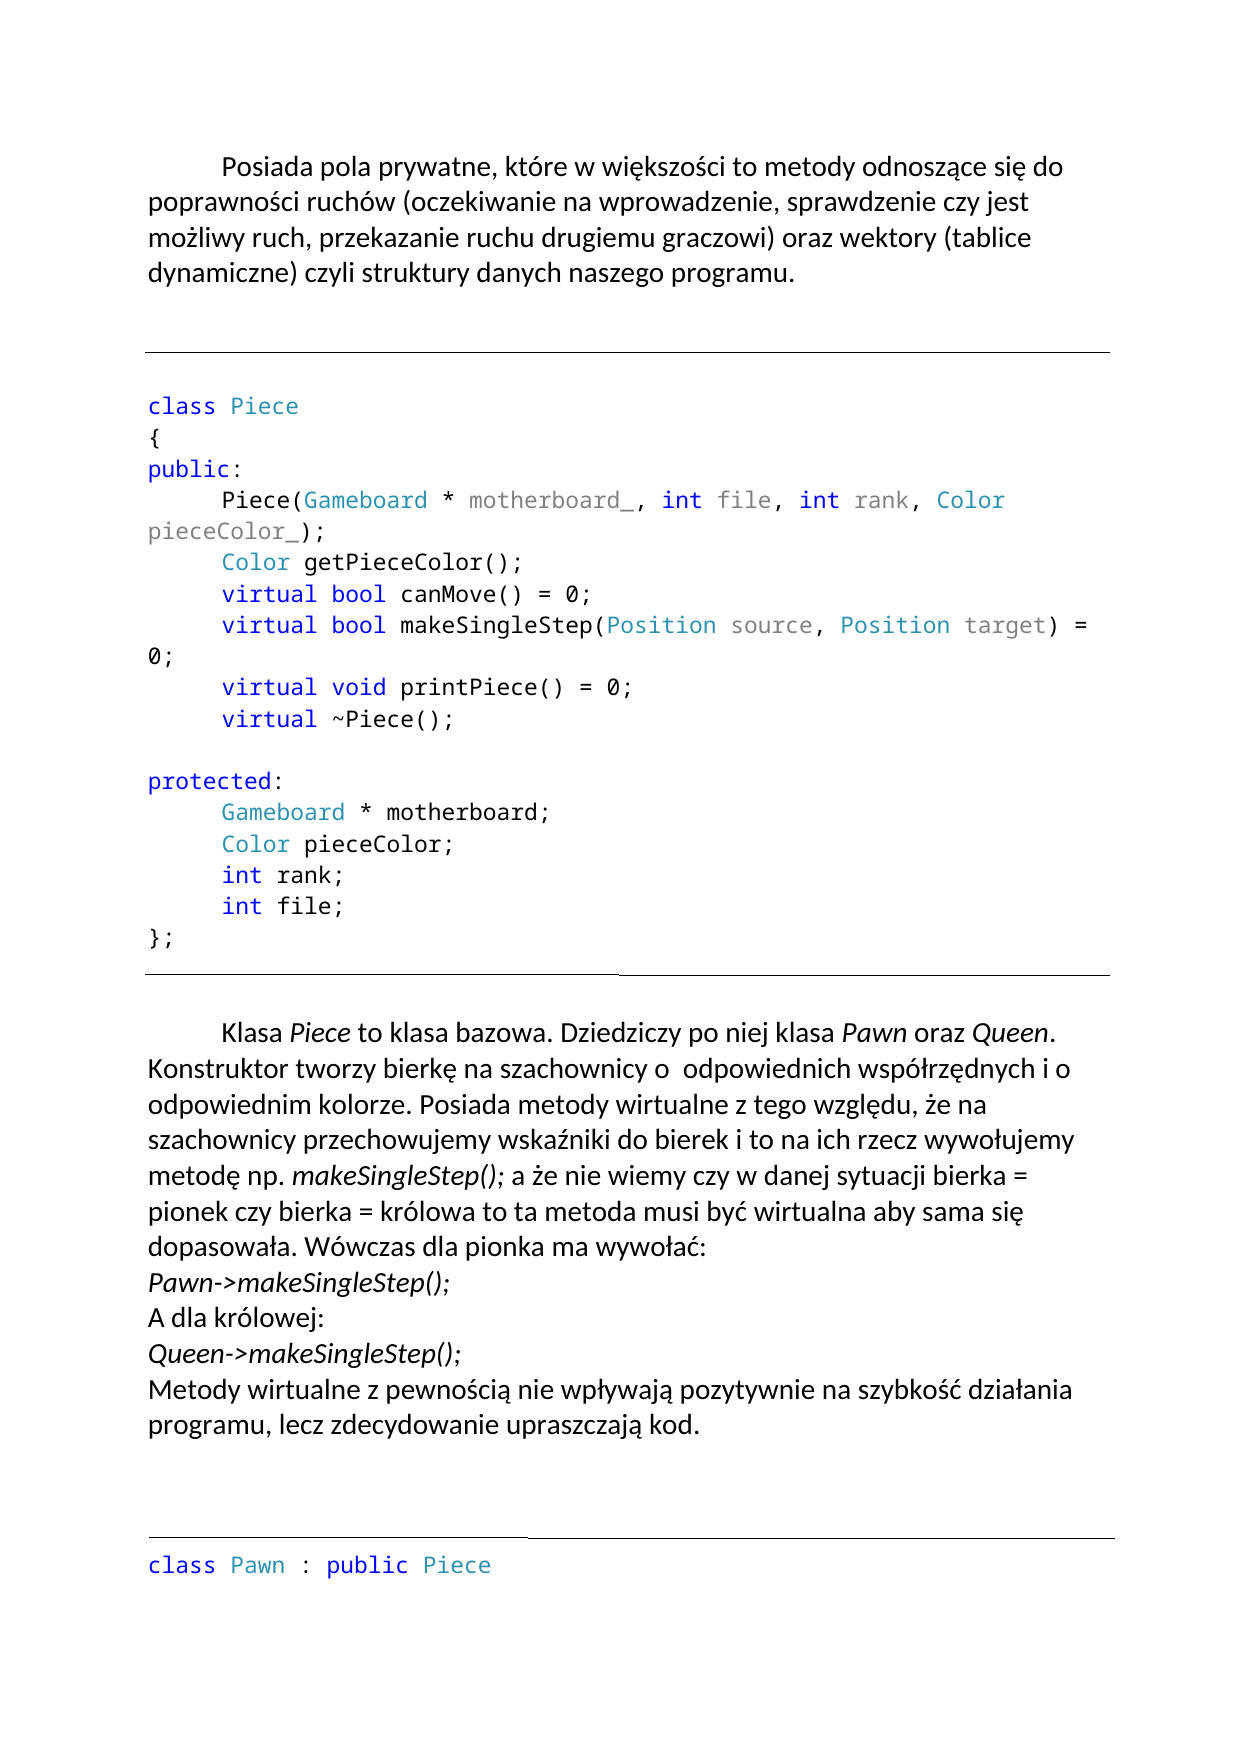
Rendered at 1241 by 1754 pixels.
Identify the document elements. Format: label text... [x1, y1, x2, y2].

text class Pawn : public Piece [148, 1549, 1093, 1580]
text public: [148, 452, 1093, 484]
text }; [148, 921, 1093, 952]
text int file; [148, 890, 1093, 921]
text Color pieceColor; [148, 827, 1093, 859]
text class Piece [148, 390, 1093, 421]
text Konstruktor tworzy bierkę na szachownicy o odpowiednich współrzędnych i o odpowiednim kolorze. Posiada metody wirtualne z tego względu, że na szachownicy przechowujemy wskaźniki do bierek i to na ich rzecz wywołujemy metodę np. makeSingleStep(); a że nie wiemy czy w danej sytuacji bierka = pionek czy bierka = królowa to ta metoda musi być wirtualna aby sama się dopasowała. Wówczas dla pionka ma wywołać: [148, 1050, 1093, 1264]
text Posiada pola prywatne, które w większości to metody odnoszące się do poprawności ruchów (oczekiwanie na wprowadzenie, sprawdzenie czy jest możliwy ruch, przekazanie ruchu drugiemu graczowi) oraz wektory (tablice dynamiczne) czyli struktury danych naszego programu. [148, 148, 1093, 290]
text protected: [148, 765, 1093, 796]
text Pawn->makeSingleStep(); [148, 1264, 1093, 1299]
text int rank; [148, 859, 1093, 890]
text A dla królowej: [148, 1299, 1093, 1335]
text Color getPieceColor(); [148, 546, 1093, 577]
text Metody wirtualne z pewnością nie wpływają pozytywnie na szybkość działania programu, lecz zdecydowanie upraszczają kod. [148, 1371, 1093, 1442]
text { [148, 421, 1093, 452]
text virtual ~Piece(); [148, 702, 1093, 734]
text Piece(Gameboard * motherboard_, int file, int rank, Color pieceColor_); [148, 484, 1093, 546]
text virtual bool canMove() = 0; [148, 577, 1093, 609]
text virtual bool makeSingleStep(Position source, Position target) = 0; [148, 609, 1093, 671]
text virtual void printPiece() = 0; [148, 671, 1093, 702]
text Queen->makeSingleStep(); [148, 1335, 1093, 1371]
text Gameboard * motherboard; [148, 796, 1093, 827]
text Klasa Piece to klasa bazowa. Dziedziczy po niej klasa Pawn oraz Queen. [148, 1014, 1093, 1050]
